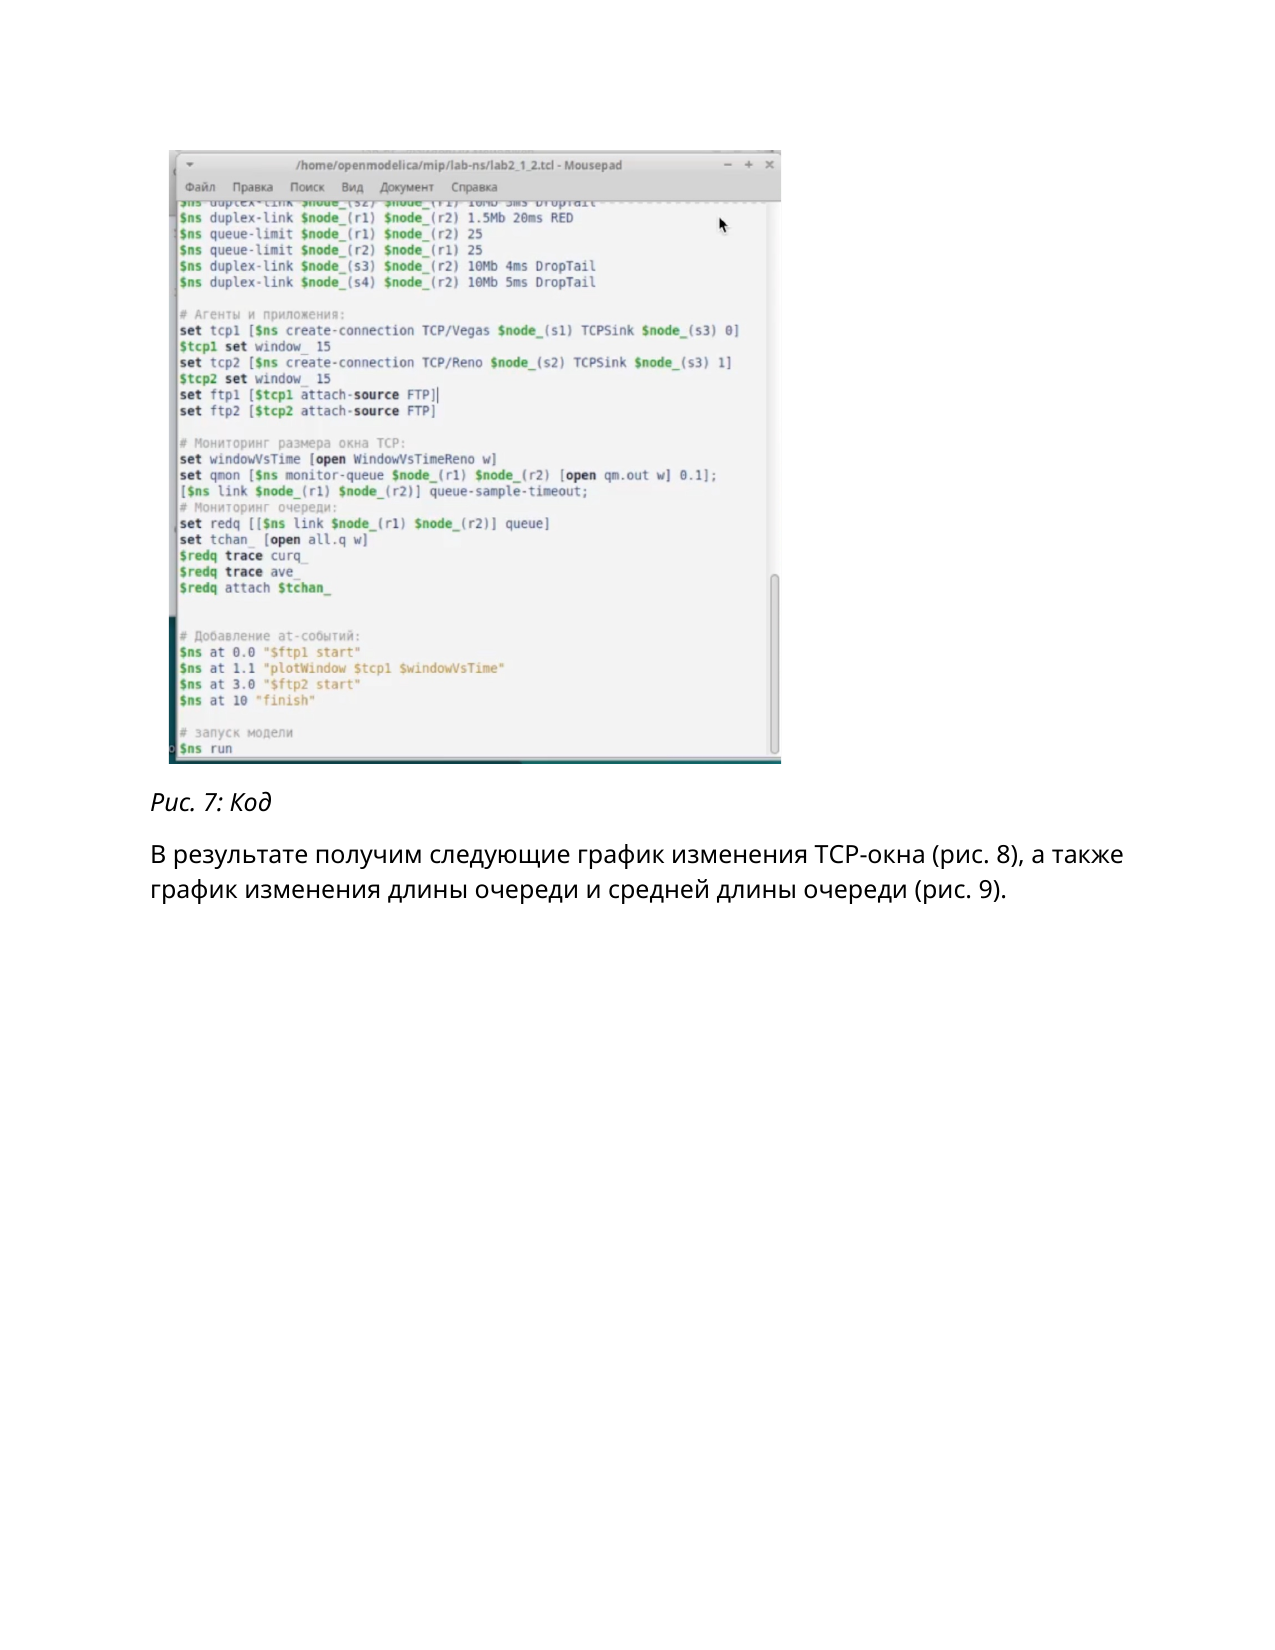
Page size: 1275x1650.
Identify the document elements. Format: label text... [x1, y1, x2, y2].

picture [168, 150, 782, 764]
text Рис. 7: Код [150, 784, 1125, 818]
text В результате получим следующие график изменения TCP-окна (рис. 8), а также график изменения длины очереди и средней длины очереди (рис. 9). [150, 837, 1125, 905]
